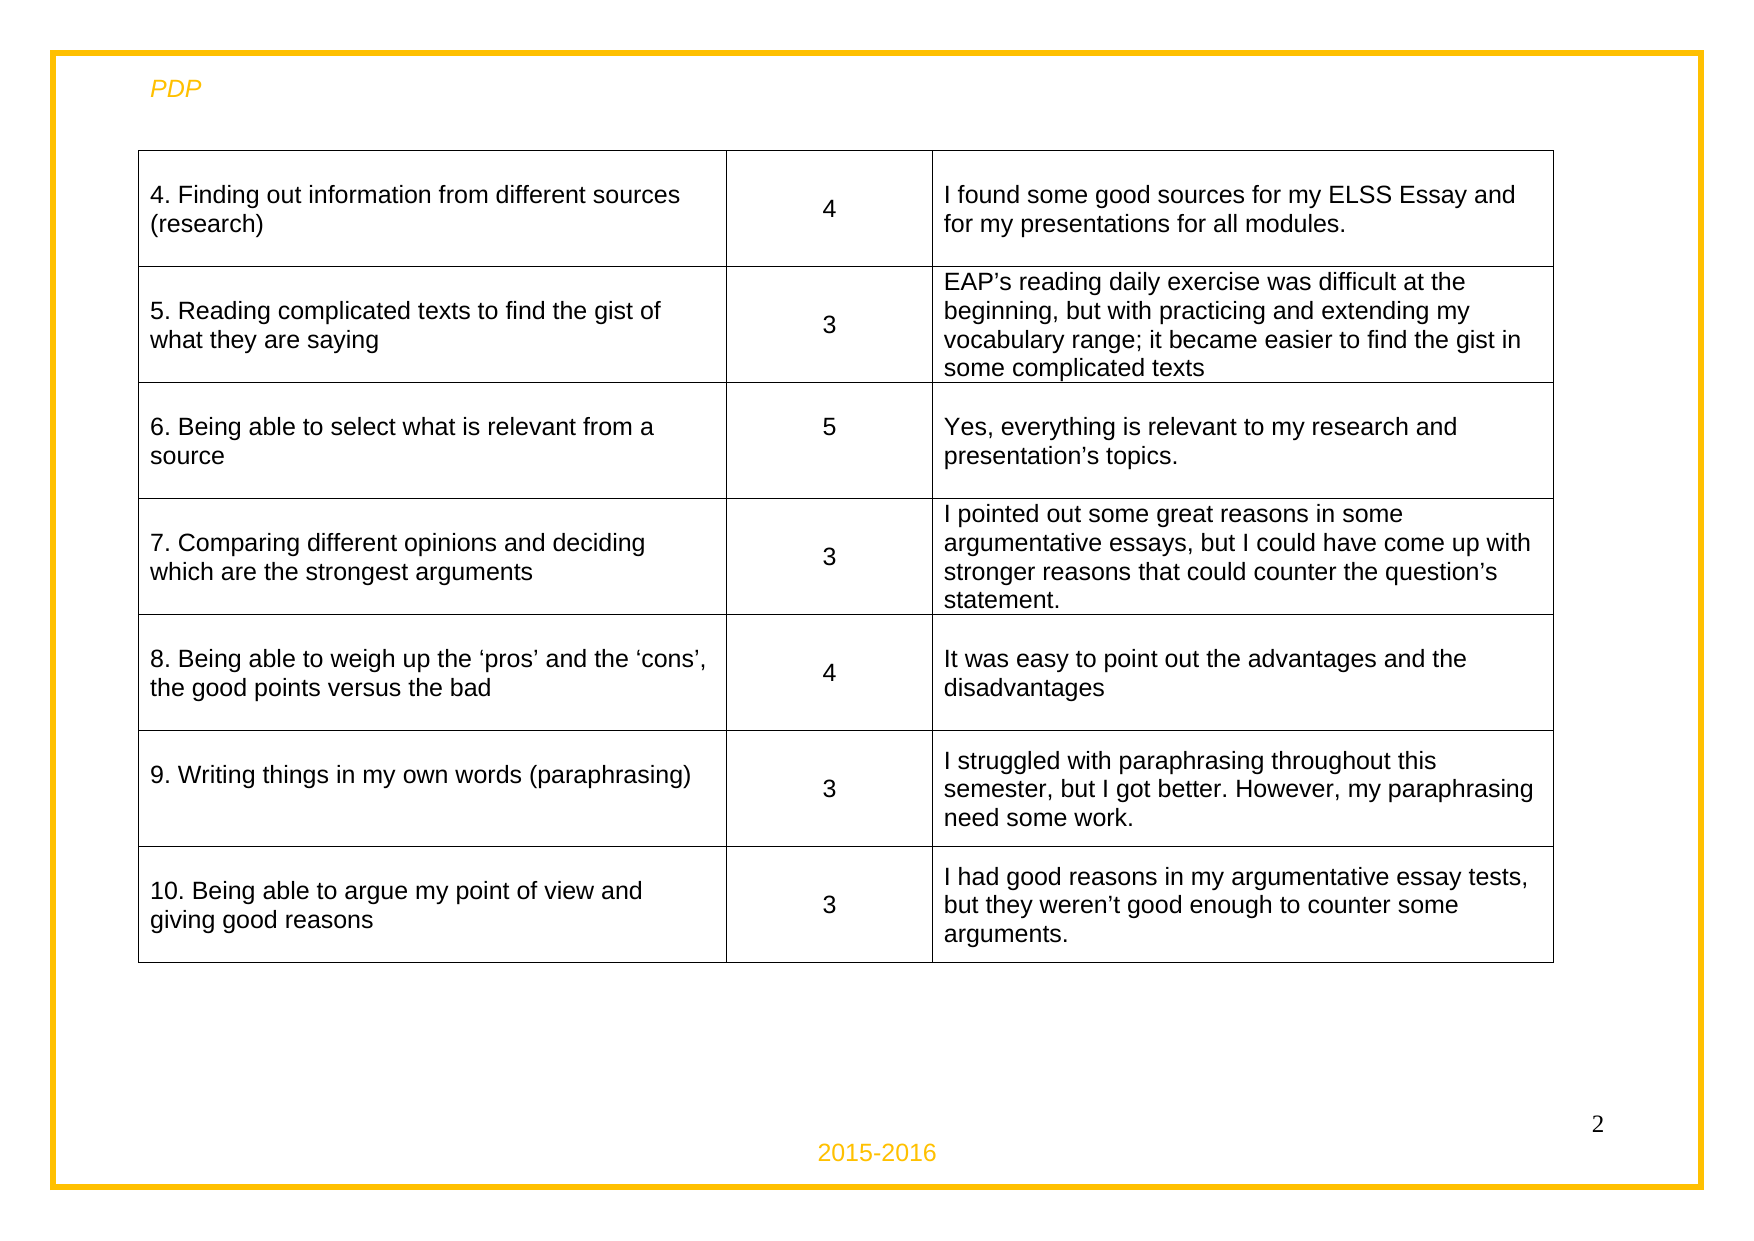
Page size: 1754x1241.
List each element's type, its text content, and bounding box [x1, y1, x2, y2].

table_cell I found some good sources for my ELSS Essay and for my presentations for all modules. [933, 151, 1553, 266]
table_cell 5. Reading complicated texts to find the gist of what they are saying [139, 267, 726, 382]
table_cell 7. Comparing different opinions and deciding which are the strongest arguments [139, 499, 726, 614]
table_cell 3 [727, 267, 932, 382]
table_cell 8. Being able to weigh up the ‘pros’ and the ‘cons’, the good points versus the bad [139, 615, 726, 730]
table_cell I pointed out some great reasons in some argumentative essays, but I could have come up with stronger reasons that could counter the question’s statement. [933, 499, 1553, 614]
table_cell 6. Being able to select what is relevant from a source [139, 383, 726, 498]
table_cell Yes, everything is relevant to my research and presentation’s topics. [933, 383, 1553, 498]
table_cell EAP’s reading daily exercise was difficult at the beginning, but with practicing and extending my vocabulary range; it became easier to find the gist in some complicated texts [933, 267, 1553, 382]
table_cell It was easy to point out the advantages and the disadvantages [933, 615, 1553, 730]
table_cell 4 [727, 615, 932, 730]
table_cell 4 [727, 151, 932, 266]
table_cell 3 [727, 847, 932, 962]
table_cell 10. Being able to argue my point of view and giving good reasons [139, 847, 726, 962]
table_cell 3 [727, 499, 932, 614]
table_cell I had good reasons in my argumentative essay tests, but they weren’t good enough to counter some arguments. [933, 847, 1553, 962]
table_cell 5 [727, 383, 932, 498]
table_cell 4. Finding out information from different sources (research) [139, 151, 726, 266]
table_cell 9. Writing things in my own words (paraphrasing) [139, 731, 726, 846]
table_cell I struggled with paraphrasing throughout this semester, but I got better. However, my paraphrasing need some work. [933, 731, 1553, 846]
table_cell 3 [727, 731, 932, 846]
